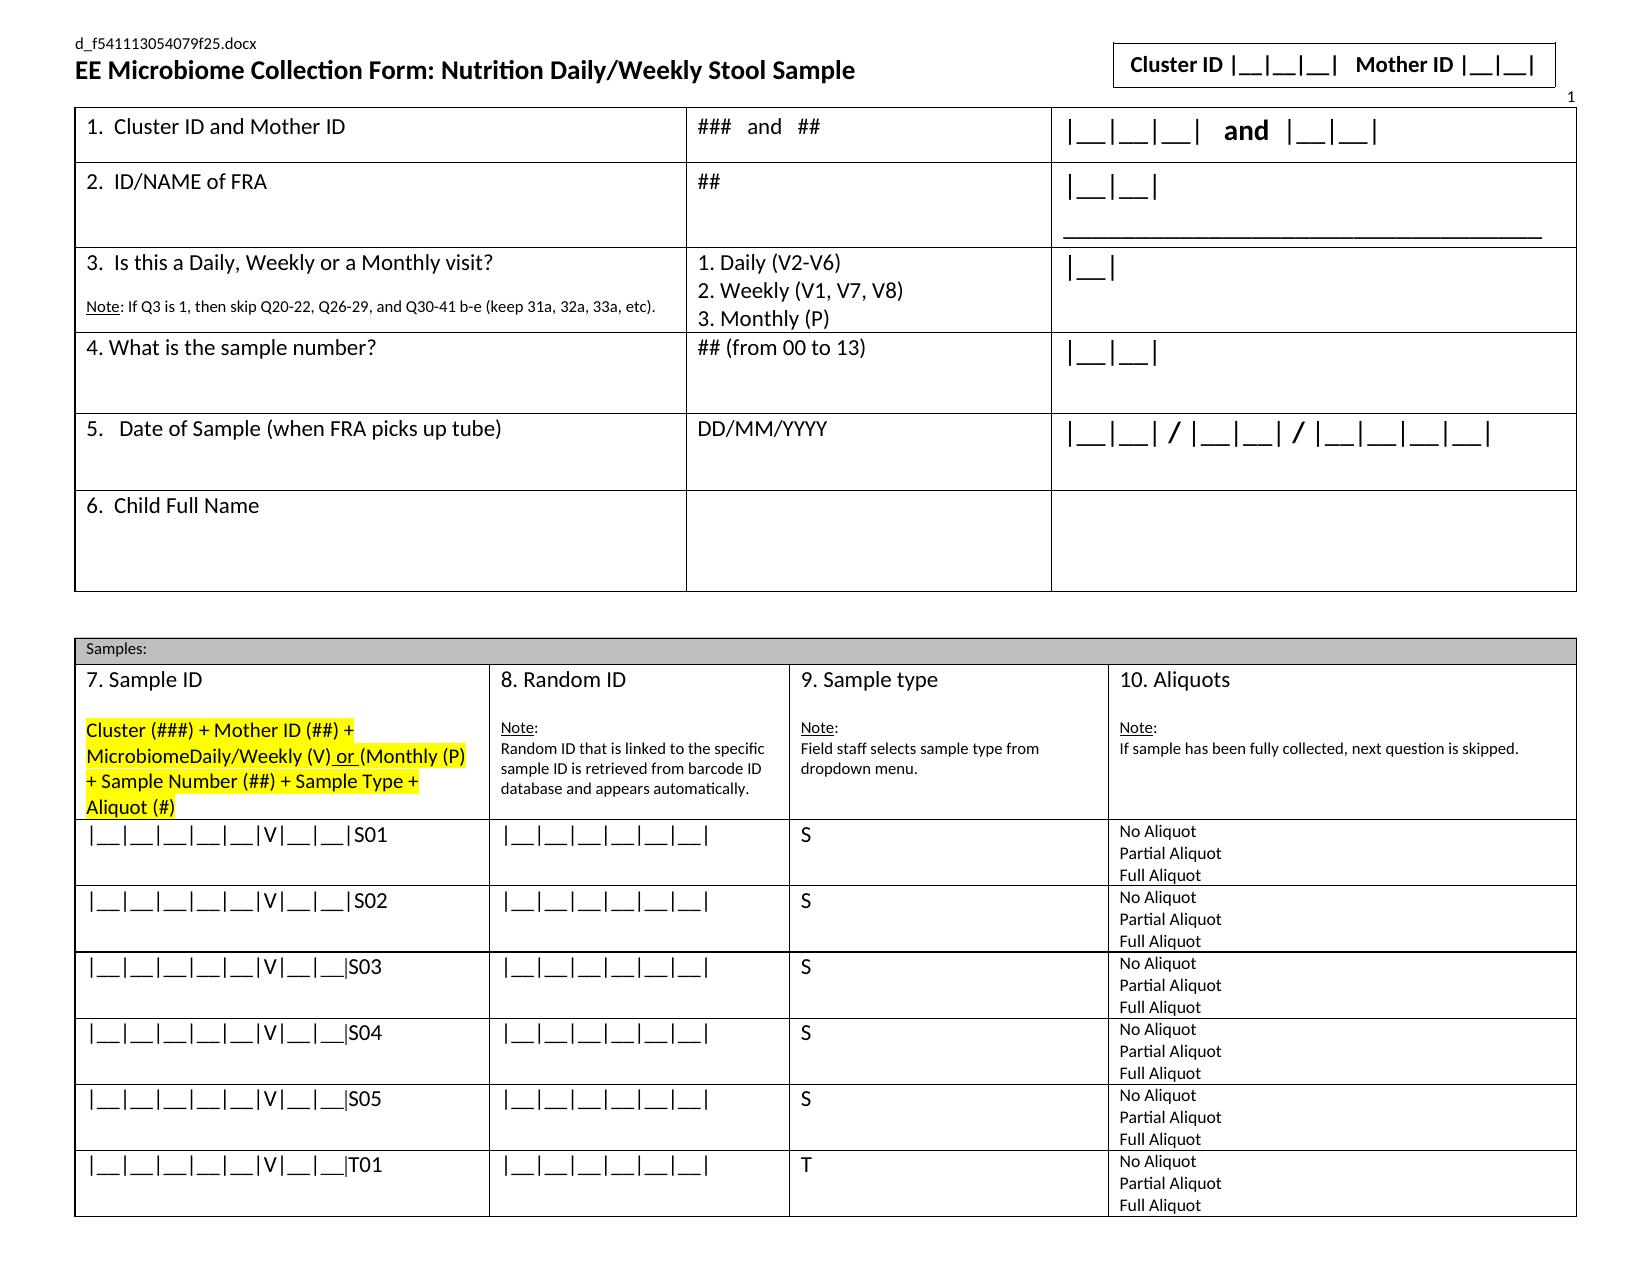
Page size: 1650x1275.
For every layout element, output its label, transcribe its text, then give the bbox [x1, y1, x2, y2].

table_cell |__|__|__|__|__|V|__|__|S02 [76, 886, 489, 951]
table_cell No Aliquot Partial Aliquot Full Aliquot [1109, 886, 1576, 951]
table_header Samples: [76, 639, 1576, 664]
table_cell 3. Is this a Daily, Weekly or a Monthly visit? Note: If Q3 is 1, then skip Q20-22, Q26-29, and Q30-41 b-e (keep 31a, 32a, 33a, etc). [76, 248, 686, 332]
table_cell |__|__| [1052, 333, 1576, 413]
table_header ### and ## [687, 108, 1051, 162]
table_cell |__|__|__|__|__|V|__|__|S04 [76, 1019, 489, 1083]
table_cell |__|__|__|__|__|__| [490, 1019, 789, 1083]
table_cell S [790, 1085, 1108, 1149]
table_cell Note: If sample has been fully collected, next question is skipped. [1109, 718, 1576, 819]
table_cell |__|__| _________________________________ [1052, 163, 1576, 247]
table_cell No Aliquot Partial Aliquot Full Aliquot [1109, 820, 1576, 885]
table_cell 5. Date of Sample (when FRA picks up tube) [76, 414, 686, 490]
table_cell No Aliquot Partial Aliquot Full Aliquot [1109, 953, 1576, 1017]
table_cell |__|__|__|__|__|V|__|__|S01 [76, 820, 489, 885]
table_cell ## (from 00 to 13) [687, 333, 1051, 413]
table_cell |__|__|__|__|__|V|__|__|S05 [76, 1085, 489, 1149]
table_cell 8. Random ID [490, 665, 789, 718]
table_cell |__|__|__|__|__|__| [490, 820, 789, 885]
table_cell [687, 491, 1051, 591]
table_cell T [790, 1151, 1108, 1216]
table_cell |__|__|__|__|__|V|__|__|T01 [76, 1151, 489, 1216]
table_cell Note: Field staff selects sample type from dropdown menu. [790, 718, 1108, 819]
table_cell DD/MM/YYYY [687, 414, 1051, 490]
table_cell 9. Sample type [790, 665, 1108, 718]
table_cell 7. Sample ID [76, 665, 489, 718]
table_cell S [790, 886, 1108, 951]
table_cell |__|__|__|__|__|__| [490, 886, 789, 951]
table_cell |__|__|__|__|__|V|__|__|S03 [76, 953, 489, 1017]
table_cell 4. What is the sample number? [76, 333, 686, 413]
table_cell Cluster (###) + Mother ID (##) + MicrobiomeDaily/Weekly (V) or (Monthly (P) + Sample Number (##) + Sample Type + Aliquot (#) [76, 718, 489, 819]
table_cell ## [687, 163, 1051, 247]
table_cell [1052, 491, 1576, 591]
table_cell |__|__|__|__|__|__| [490, 1151, 789, 1216]
table_cell |__|__|__|__|__|__| [490, 1085, 789, 1149]
table_cell 2. ID/NAME of FRA [76, 163, 686, 247]
table_header |__|__|__| and |__|__| [1052, 108, 1576, 162]
table_cell Note: Random ID that is linked to the specific sample ID is retrieved from barcode ID database and appears automatically. [490, 718, 789, 819]
table_cell No Aliquot Partial Aliquot Full Aliquot [1109, 1085, 1576, 1149]
table_cell No Aliquot Partial Aliquot Full Aliquot [1109, 1151, 1576, 1216]
table_cell 10. Aliquots [1109, 665, 1576, 718]
table_cell |__| [1052, 248, 1576, 332]
table_cell S [790, 953, 1108, 1017]
table_cell 6. Child Full Name [76, 491, 686, 591]
table_cell S [790, 1019, 1108, 1083]
table_cell |__|__|__|__|__|__| [490, 953, 789, 1017]
table_cell 1. Daily (V2-V6) 2. Weekly (V1, V7, V8) 3. Monthly (P) [687, 248, 1051, 332]
table_cell S [790, 820, 1108, 885]
table_cell |__|__| / |__|__| / |__|__|__|__| [1052, 414, 1576, 490]
table_header 1. Cluster ID and Mother ID [76, 108, 686, 162]
table_cell No Aliquot Partial Aliquot Full Aliquot [1109, 1019, 1576, 1083]
